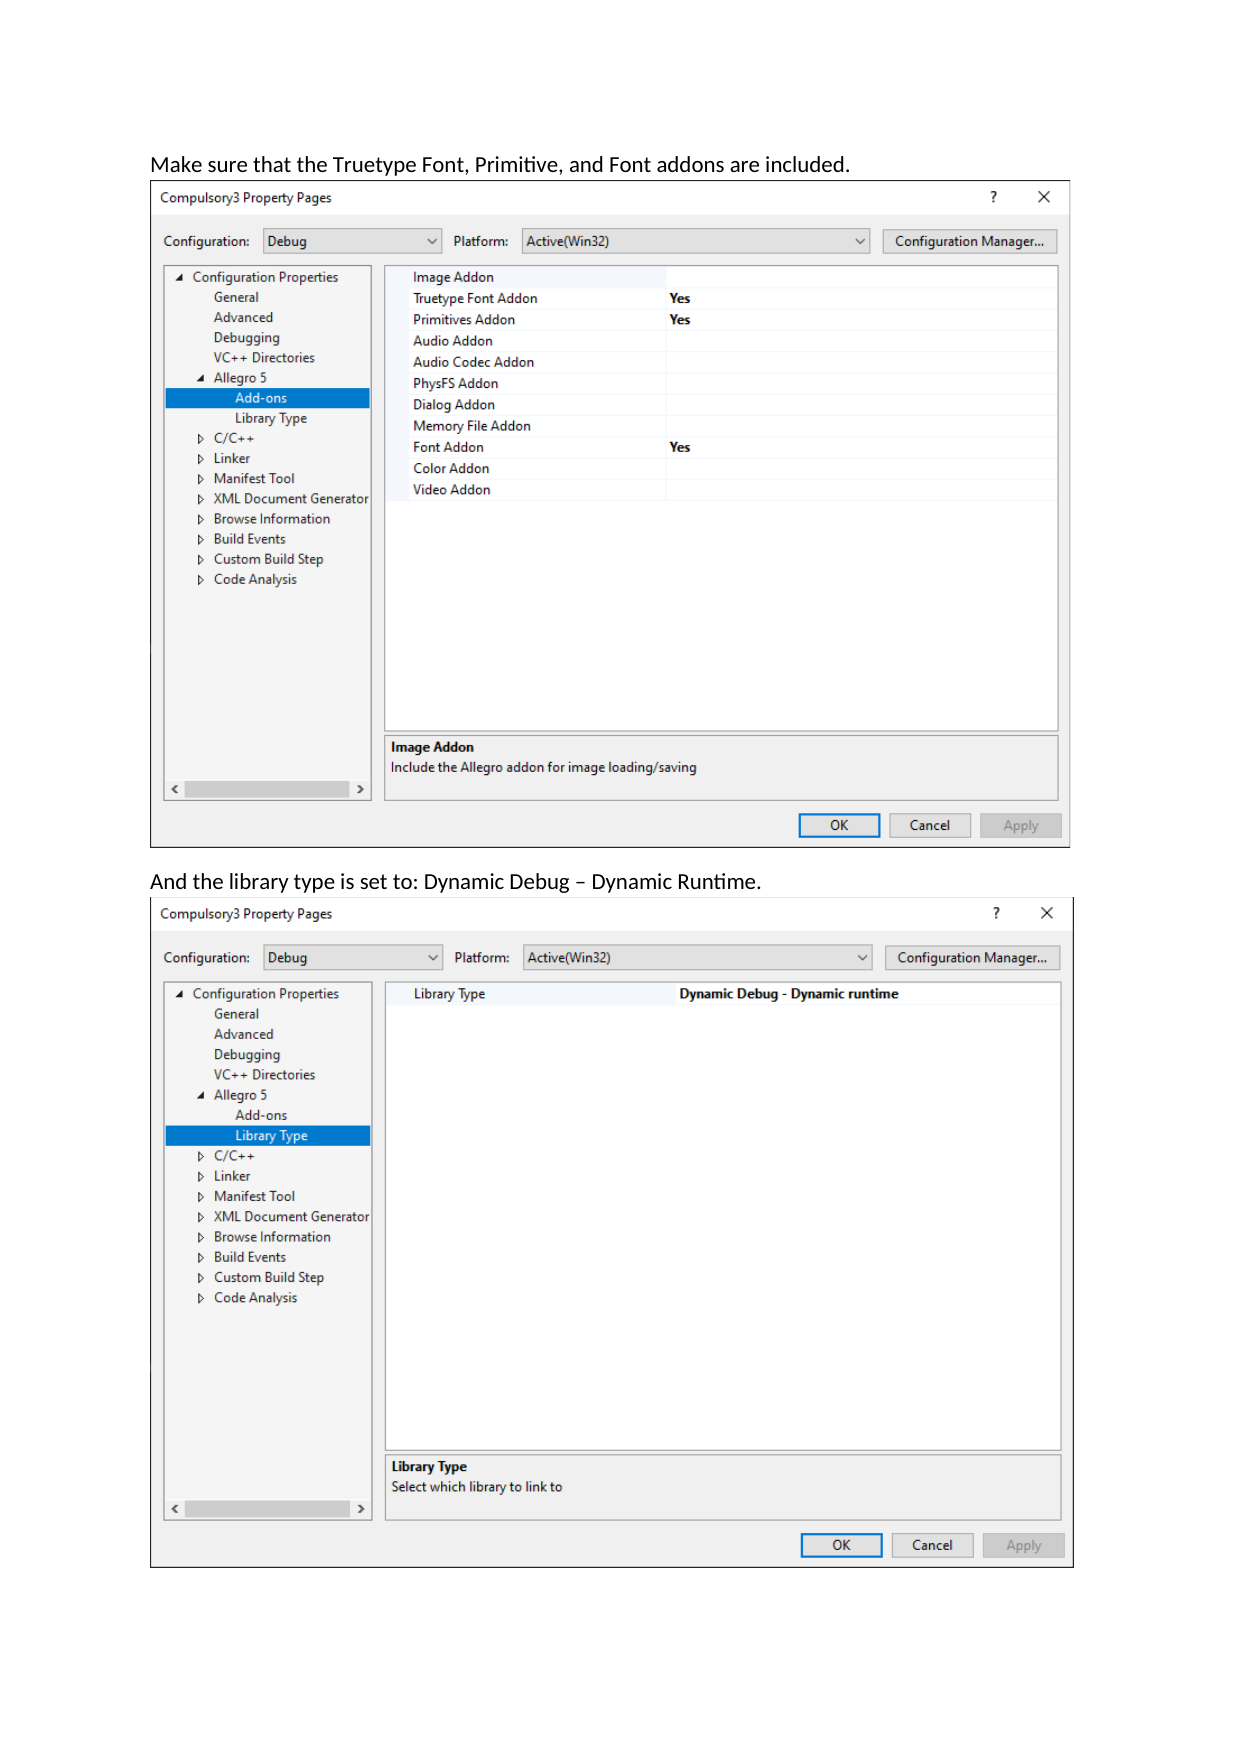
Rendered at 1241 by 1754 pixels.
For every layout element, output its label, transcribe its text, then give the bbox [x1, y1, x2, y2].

picture [150, 897, 1074, 1568]
picture [150, 180, 1071, 848]
